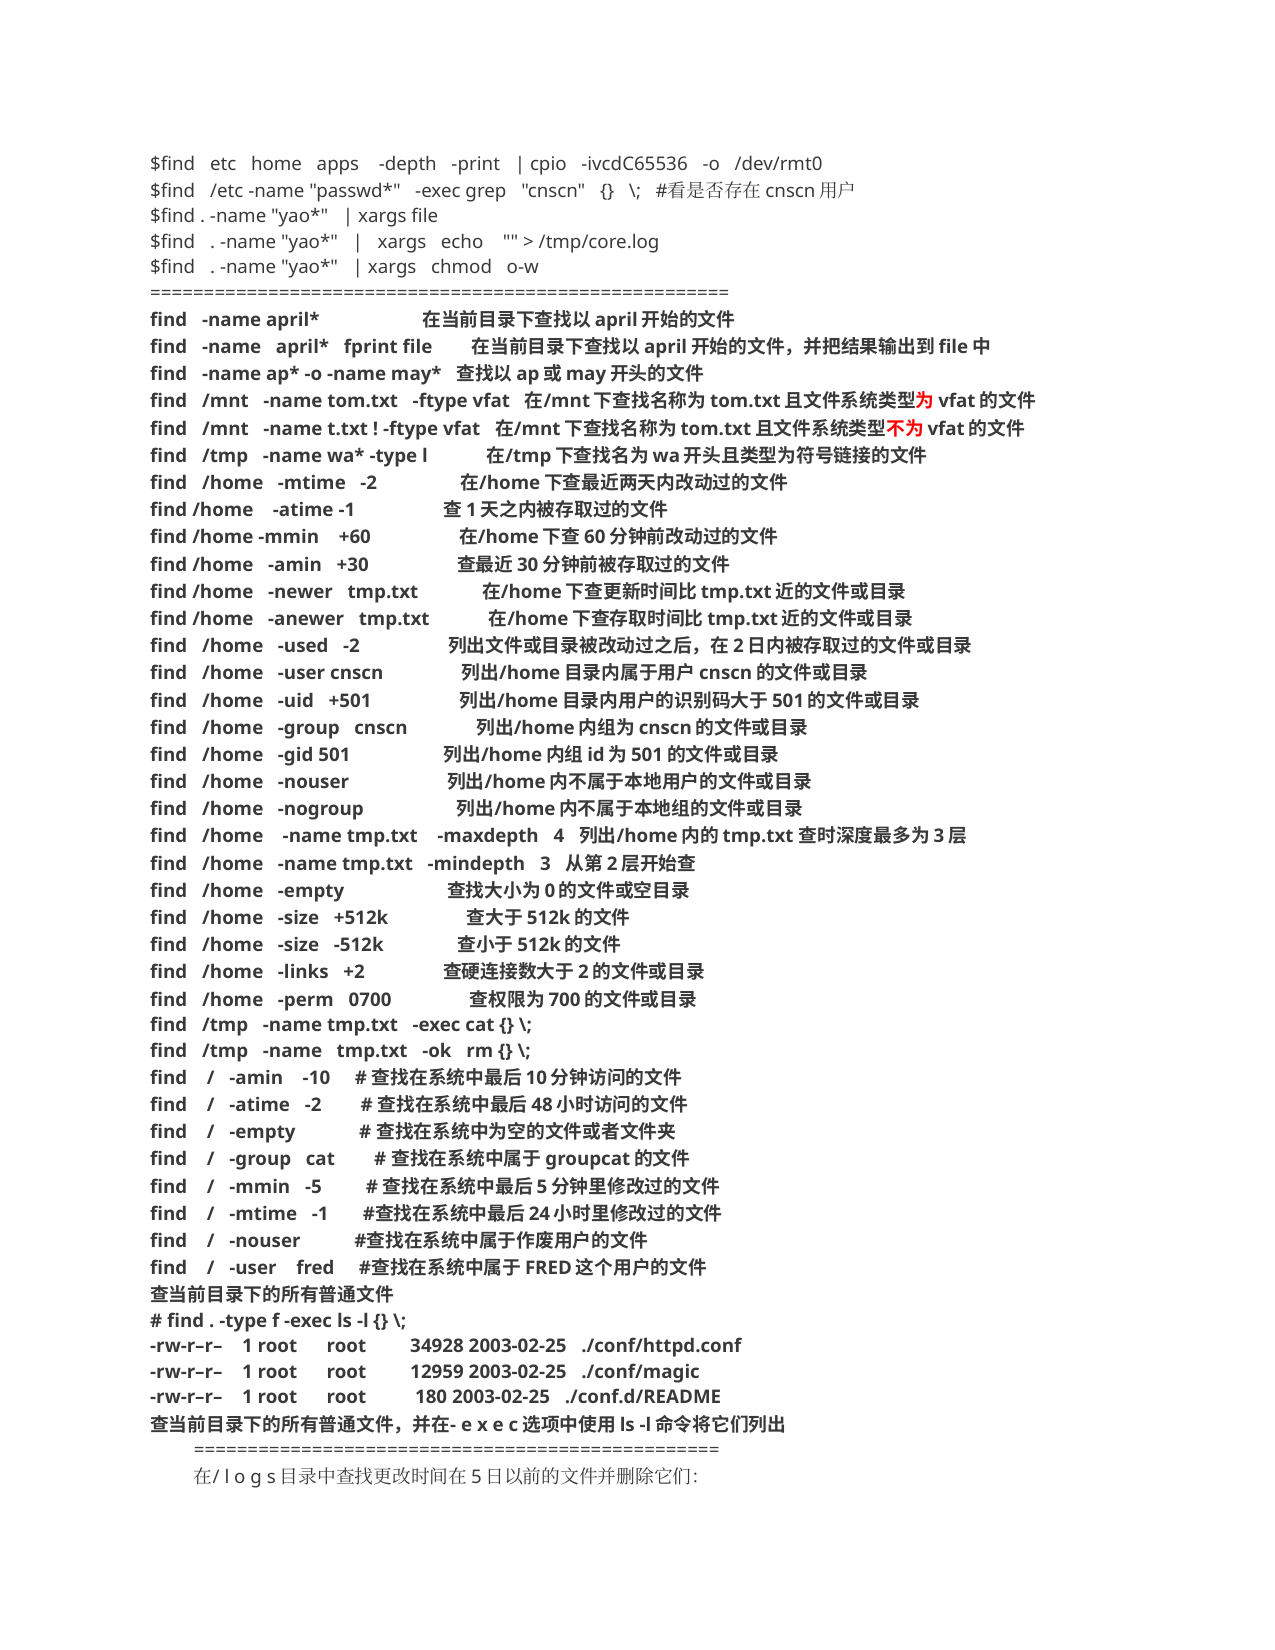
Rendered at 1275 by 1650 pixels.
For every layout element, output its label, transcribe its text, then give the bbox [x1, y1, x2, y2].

text find / -nouser #查找在系统中属于作废用户的文件 [150, 1226, 1125, 1253]
text find -name april* fprint file 在当前目录下查找以april开始的文件，并把结果输出到file中 [150, 332, 1125, 359]
text $find . -name "yao*" | xargs file [150, 202, 1125, 228]
text find /home -uid +501 列出/home目录内用户的识别码大于501的文件或目录 [150, 685, 1125, 712]
text find / -user fred #查找在系统中属于FRED这个用户的文件 [150, 1253, 1125, 1280]
text find / -mtime -1 #查找在系统中最后24小时里修改过的文件 [150, 1198, 1125, 1226]
text find /home -name tmp.txt -mindepth 3 从第2层开始查 [150, 848, 1125, 876]
text find /home -name tmp.txt -maxdepth 4 列出/home内的tmp.txt 查时深度最多为3层 [150, 821, 1125, 848]
text 查当前目录下的所有普通文件，并在- e x e c选项中使用ls -l命令将它们列出 [150, 1409, 1125, 1436]
text find /home -size +512k 查大于512k的文件 [150, 903, 1125, 930]
text find -name ap* -o -name may* 查找以ap或may开头的文件 [150, 359, 1125, 386]
text find /home -used -2 列出文件或目录被改动过之后，在2日内被存取过的文件或目录 [150, 631, 1125, 658]
text find / -atime -2 # 查找在系统中最后48小时访问的文件 [150, 1090, 1125, 1117]
text $find etc home apps -depth -print | cpio -ivcdC65536 -o /dev/rmt0 [150, 150, 1125, 176]
text find /home -perm 0700 查权限为700的文件或目录 [150, 984, 1125, 1011]
text find /home -links +2 查硬连接数大于2的文件或目录 [150, 957, 1125, 984]
text find / -group cat # 查找在系统中属于 groupcat的文件 [150, 1144, 1125, 1171]
text $find . -name "yao*" | xargs echo "" > /tmp/core.log [150, 228, 1125, 253]
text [150, 1436, 1125, 1462]
text find /tmp -name tmp.txt -ok rm {} \; [150, 1037, 1125, 1062]
text ====================================================== [150, 279, 1125, 304]
text find / -amin -10 # 查找在系统中最后10分钟访问的文件 [150, 1062, 1125, 1090]
text find -name april* 在当前目录下查找以april开始的文件 [150, 304, 1125, 332]
text find /home -size -512k 查小于512k的文件 [150, 930, 1125, 957]
text find /home -nouser 列出/home内不属于本地用户的文件或目录 [150, 767, 1125, 794]
text 在/ l o g s目录中查找更改时间在5日以前的文件并删除它们： [150, 1462, 1125, 1489]
text $find . -name "yao*" | xargs chmod o-w [150, 253, 1125, 279]
text find /home -group cnscn 列出/home内组为cnscn的文件或目录 [150, 712, 1125, 739]
text find /home -empty 查找大小为0的文件或空目录 [150, 876, 1125, 903]
text find / -mmin -5 # 查找在系统中最后5分钟里修改过的文件 [150, 1171, 1125, 1198]
text find /home -mmin +60 在/home下查60分钟前改动过的文件 [150, 522, 1125, 549]
text 查当前目录下的所有普通文件 [150, 1280, 1125, 1307]
text -rw-r–r– 1 root root 34928 2003-02-25 ./conf/httpd.conf [150, 1333, 1125, 1358]
text $find /etc -name "passwd*" -exec grep "cnscn" {} \; #看是否存在cnscn用户 [150, 176, 1125, 202]
text find /home -gid 501 列出/home内组id为501的文件或目录 [150, 739, 1125, 767]
text find /home -mtime -2 在/home下查最近两天内改动过的文件 [150, 468, 1125, 495]
text find /mnt -name t.txt ! -ftype vfat 在/mnt下查找名称为tom.txt且文件系统类型不为vfat的文件 [150, 413, 1125, 441]
text -rw-r–r– 1 root root 12959 2003-02-25 ./conf/magic [150, 1358, 1125, 1384]
text find /tmp -name wa* -type l 在/tmp下查找名为wa开头且类型为符号链接的文件 [150, 441, 1125, 468]
text find /mnt -name tom.txt -ftype vfat 在/mnt下查找名称为tom.txt且文件系统类型为vfat的文件 [150, 386, 1125, 413]
text find /home -anewer tmp.txt 在/home下查存取时间比tmp.txt近的文件或目录 [150, 604, 1125, 631]
text -rw-r–r– 1 root root 180 2003-02-25 ./conf.d/README [150, 1384, 1125, 1409]
text # find . -type f -exec ls -l {} \; [150, 1307, 1125, 1333]
text find /home -atime -1 查1天之内被存取过的文件 [150, 495, 1125, 522]
text find /home -nogroup 列出/home内不属于本地组的文件或目录 [150, 794, 1125, 821]
text find / -empty # 查找在系统中为空的文件或者文件夹 [150, 1117, 1125, 1144]
text find /home -newer tmp.txt 在/home下查更新时间比tmp.txt近的文件或目录 [150, 576, 1125, 604]
text find /home -amin +30 查最近30分钟前被存取过的文件 [150, 549, 1125, 576]
text find /tmp -name tmp.txt -exec cat {} \; [150, 1011, 1125, 1037]
text find /home -user cnscn 列出/home目录内属于用户cnscn的文件或目录 [150, 658, 1125, 685]
